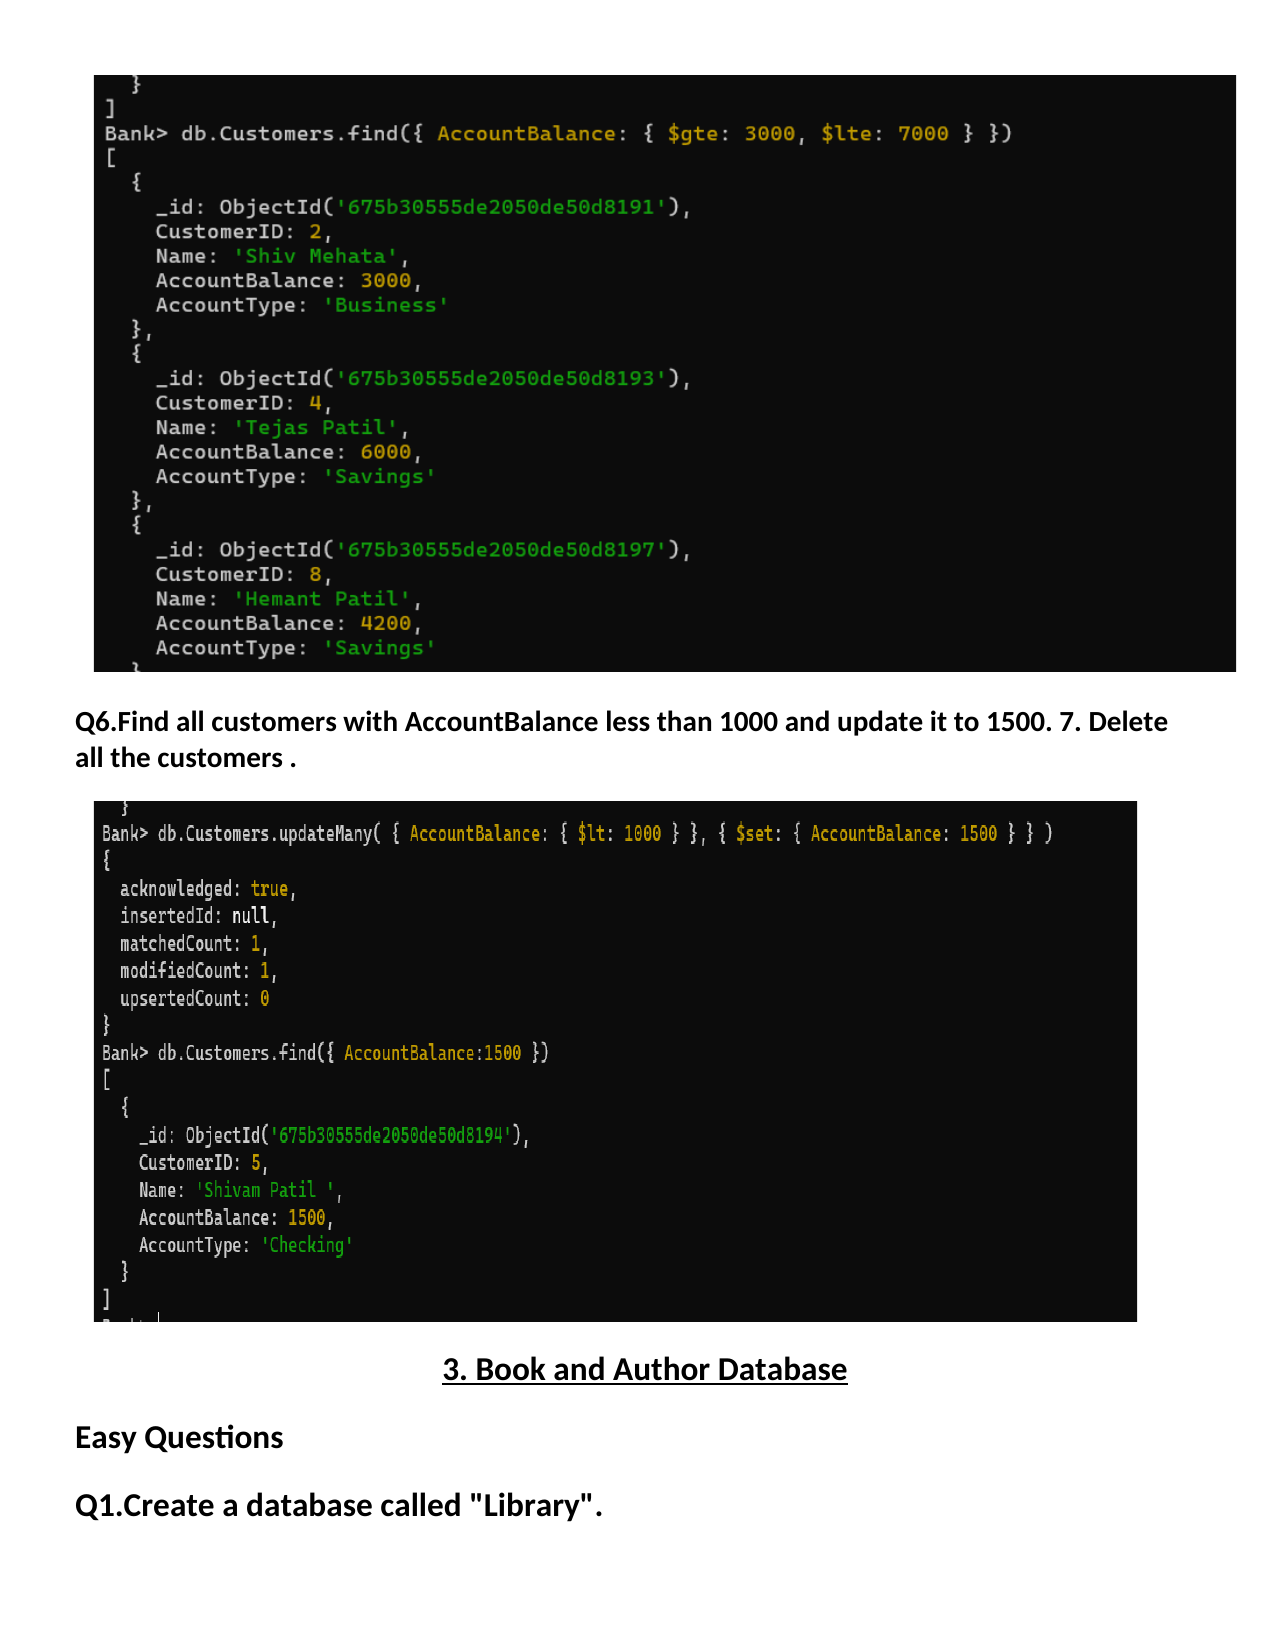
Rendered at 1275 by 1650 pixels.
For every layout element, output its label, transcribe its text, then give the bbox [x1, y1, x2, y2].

text 3. Book and Author Database [75, 1353, 848, 1387]
picture [93, 75, 1237, 672]
text Easy Questions [75, 1422, 1219, 1455]
picture [93, 801, 1138, 1322]
text Q6.Find all customers with AccountBalance less than 1000 and update it to 1500. 7. Delete all the customers . [75, 703, 1189, 775]
text Q1.Create a database called "Library". [75, 1490, 1219, 1523]
